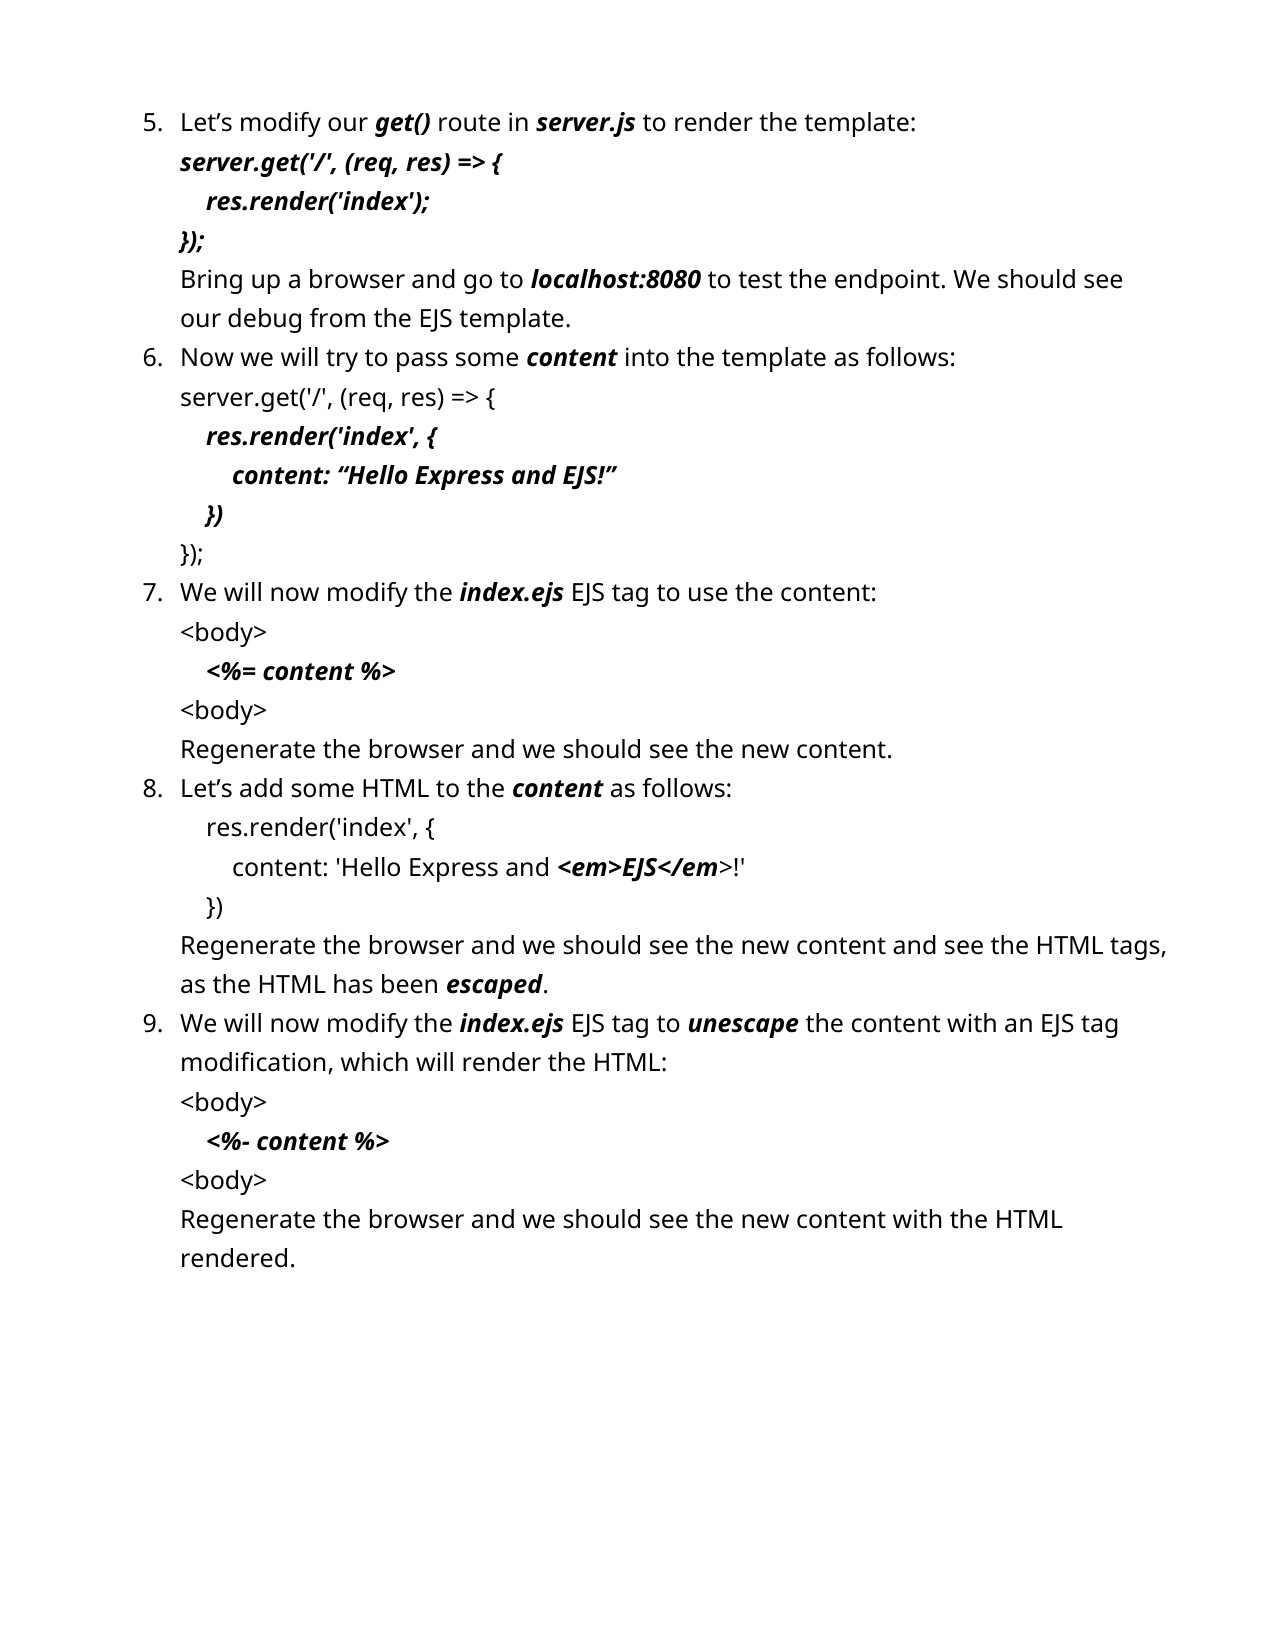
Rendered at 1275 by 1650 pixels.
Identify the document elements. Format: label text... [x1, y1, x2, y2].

list We will now modify the index.ejs EJS tag to unescape the content with an EJS tag modification, which will render the HTML: <body> <%- content %> <body> Regenerate the browser and we should see the new content with the HTML rendered. [142, 1006, 1170, 1275]
list We will now modify the index.ejs EJS tag to use the content: <body> <%= content %> <body> Regenerate the browser and we should see the new content. [142, 575, 1170, 766]
list Let’s add some HTML to the content as follows: res.render('index', { content: 'Hello Express and <em>EJS</em>!' }) Regenerate the browser and we should see the new content and see the HTML tags, as the HTML has been escaped. [142, 771, 1170, 1001]
list Let’s modify our get() route in server.js to render the template: server.get('/', (req, res) => { res.render('index'); }); Bring up a browser and go to localhost:8080 to test the endpoint. We should see our debug from the EJS template. [142, 105, 1170, 335]
list Now we will try to pass some content into the template as follows: server.get('/', (req, res) => { res.render('index', { content: “Hello Express and EJS!” }) }); [142, 340, 1170, 570]
